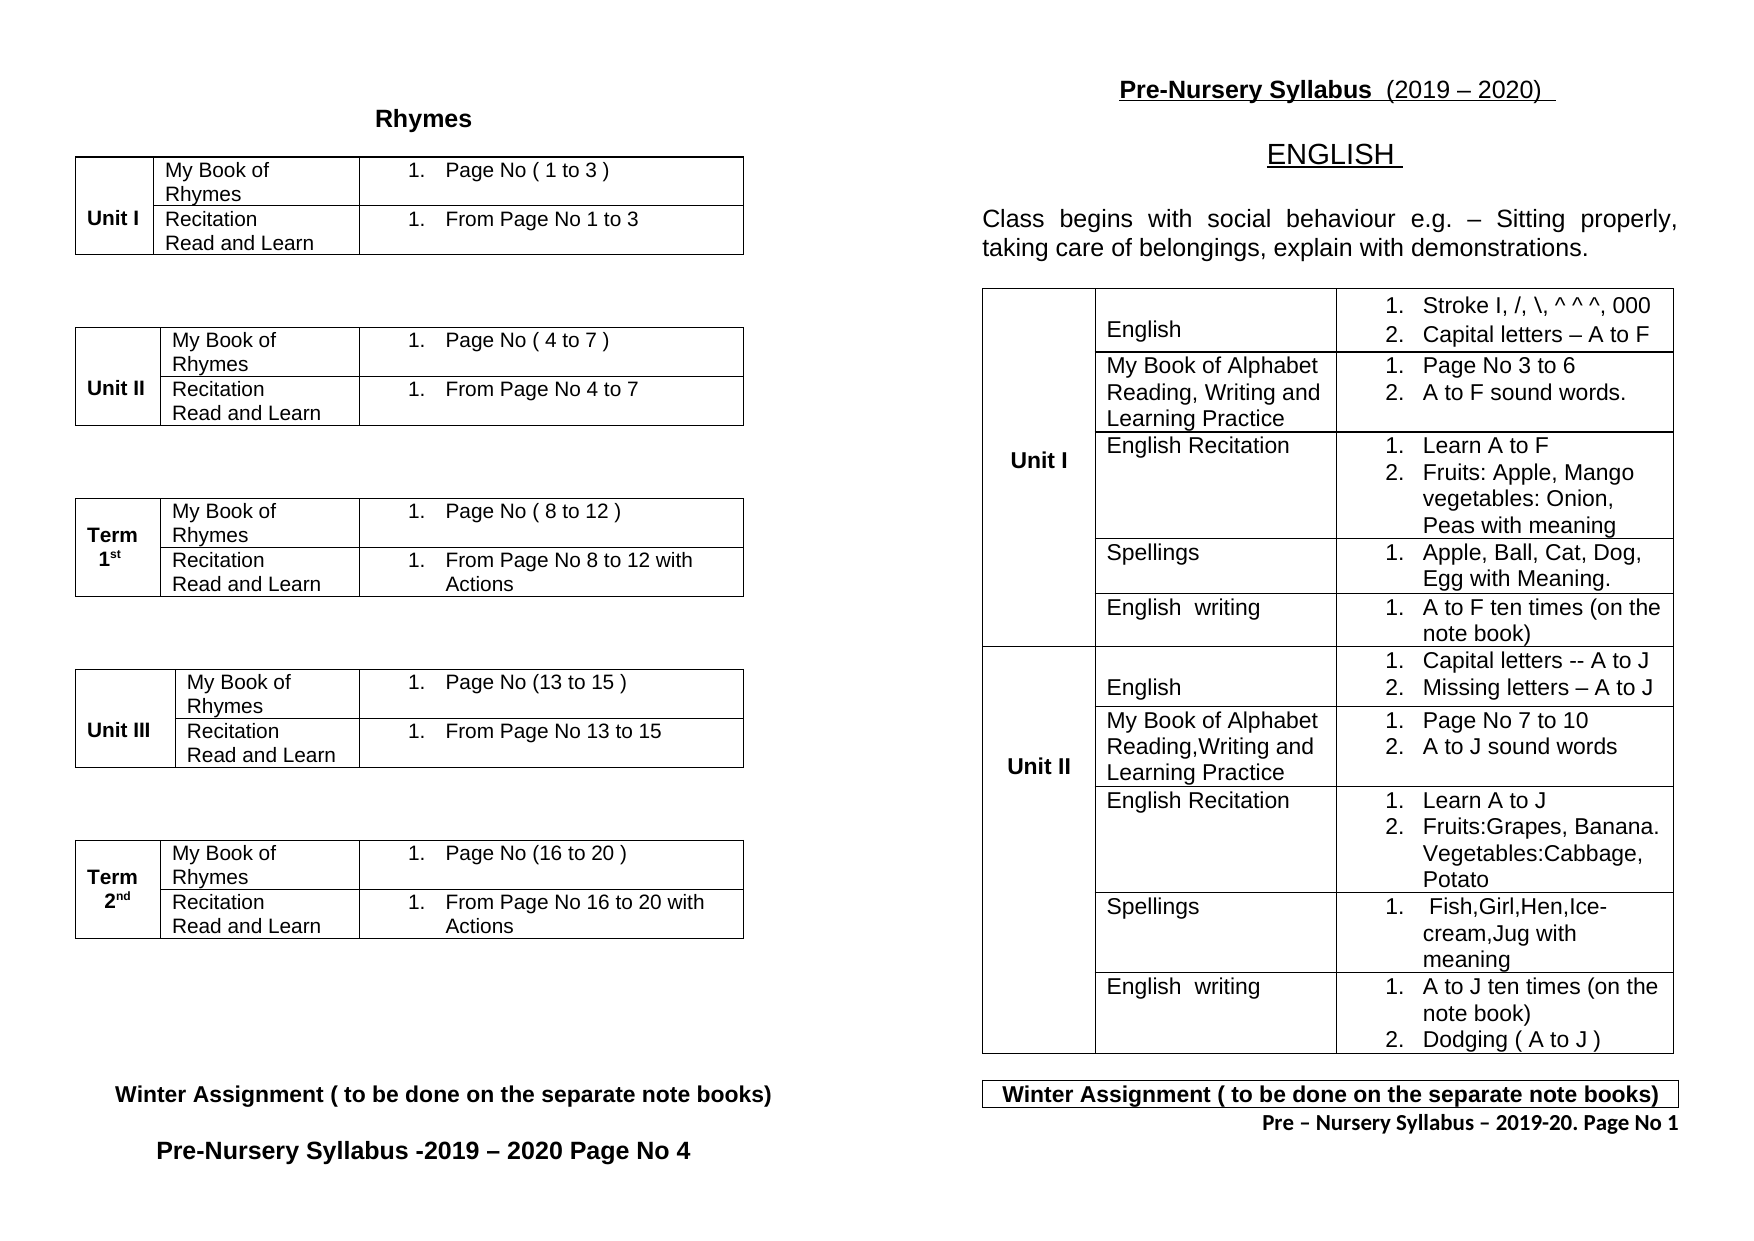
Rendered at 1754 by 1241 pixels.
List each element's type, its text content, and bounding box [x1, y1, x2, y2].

table_header Unit I [76, 158, 153, 254]
text Class begins with social behaviour e.g. – Sitting properly, taking care of belongings, explain with demonstrations. [982, 204, 1679, 262]
table_cell From Page No 16 to 20 with Actions [360, 890, 743, 938]
table_header Unit II [76, 328, 160, 425]
table_cell A to J ten times (on the note book) Dodging ( A to J ) [1337, 973, 1673, 1052]
table_cell Capital letters -- A to J Missing letters – A to J [1337, 647, 1673, 706]
table_cell Page No 7 to 10 A to J sound words [1337, 707, 1673, 786]
table_header Page No (13 to 15 ) [360, 670, 743, 718]
table_cell From Page No 13 to 15 [360, 719, 743, 767]
table_header Page No ( 4 to 7 ) [360, 328, 743, 376]
table_cell Learn A to F Fruits: Apple, Mango vegetables: Onion, Peas with meaning [1337, 433, 1673, 538]
table_cell From Page No 1 to 3 [360, 206, 743, 254]
table_cell Apple, Ball, Cat, Dog, Egg with Meaning. [1337, 539, 1673, 592]
table_cell From Page No 8 to 12 with Actions [360, 548, 743, 596]
table_cell My Book of Alphabet Reading, Writing and Learning Practice [1096, 353, 1336, 431]
text Winter Assignment ( to be done on the separate note books) [75, 1081, 772, 1107]
table_cell Recitation Read and Learn [154, 206, 359, 254]
table_header Term 1st [76, 499, 160, 596]
table_header My Book of Rhymes [161, 328, 359, 376]
table_header Unit III [76, 670, 175, 767]
table_header Term 2nd [76, 841, 160, 938]
table_header My Book of Rhymes [176, 670, 359, 718]
table_cell Page No 3 to 6 A to F sound words. [1337, 353, 1673, 431]
table_header Page No ( 1 to 3 ) [360, 158, 743, 205]
text Pre – Nursery Syllabus – 2019-20. Page No 1 [982, 1108, 1679, 1136]
table_cell Recitation Read and Learn [176, 719, 359, 767]
table_header My Book of Rhymes [161, 841, 359, 889]
table_cell Learn A to J Fruits:Grapes, Banana. Vegetables:Cabbage, Potato [1337, 787, 1673, 892]
table_header Unit I [983, 289, 1095, 646]
table_header Stroke I, /, \, ^ ^ ^, 000 Capital letters – A to F [1337, 289, 1673, 351]
text ENGLISH [982, 137, 1679, 171]
table_cell English Recitation [1096, 787, 1336, 892]
table_cell Recitation Read and Learn [161, 548, 359, 596]
table_cell English [1096, 647, 1336, 706]
table_cell English Recitation [1096, 433, 1336, 538]
table_cell From Page No 4 to 7 [360, 377, 743, 425]
table_cell English writing [1096, 973, 1336, 1052]
table_cell Recitation Read and Learn [161, 377, 359, 425]
table_cell Recitation Read and Learn [161, 890, 359, 938]
table_cell Spellings [1096, 893, 1336, 972]
table_header Page No ( 8 to 12 ) [360, 499, 743, 547]
table_header My Book of Rhymes [161, 499, 359, 547]
table_header Page No (16 to 20 ) [360, 841, 743, 889]
text Rhymes [75, 104, 772, 132]
table_cell A to F ten times (on the note book) [1337, 594, 1673, 646]
table_header My Book of Rhymes [154, 158, 359, 205]
table_header Winter Assignment ( to be done on the separate note books) [983, 1081, 1678, 1107]
table_cell Unit II [983, 647, 1095, 1052]
table_cell Spellings [1096, 539, 1336, 592]
text Pre-Nursery Syllabus -2019 – 2020 Page No 4 [75, 1136, 772, 1165]
table_header English [1096, 289, 1336, 351]
table_cell English writing [1096, 594, 1336, 646]
table_cell My Book of Alphabet Reading,Writing and Learning Practice [1096, 707, 1336, 786]
table_cell Fish,Girl,Hen,Ice-cream,Jug with meaning [1337, 893, 1673, 972]
text Pre-Nursery Syllabus (2019 – 2020) [982, 75, 1679, 104]
